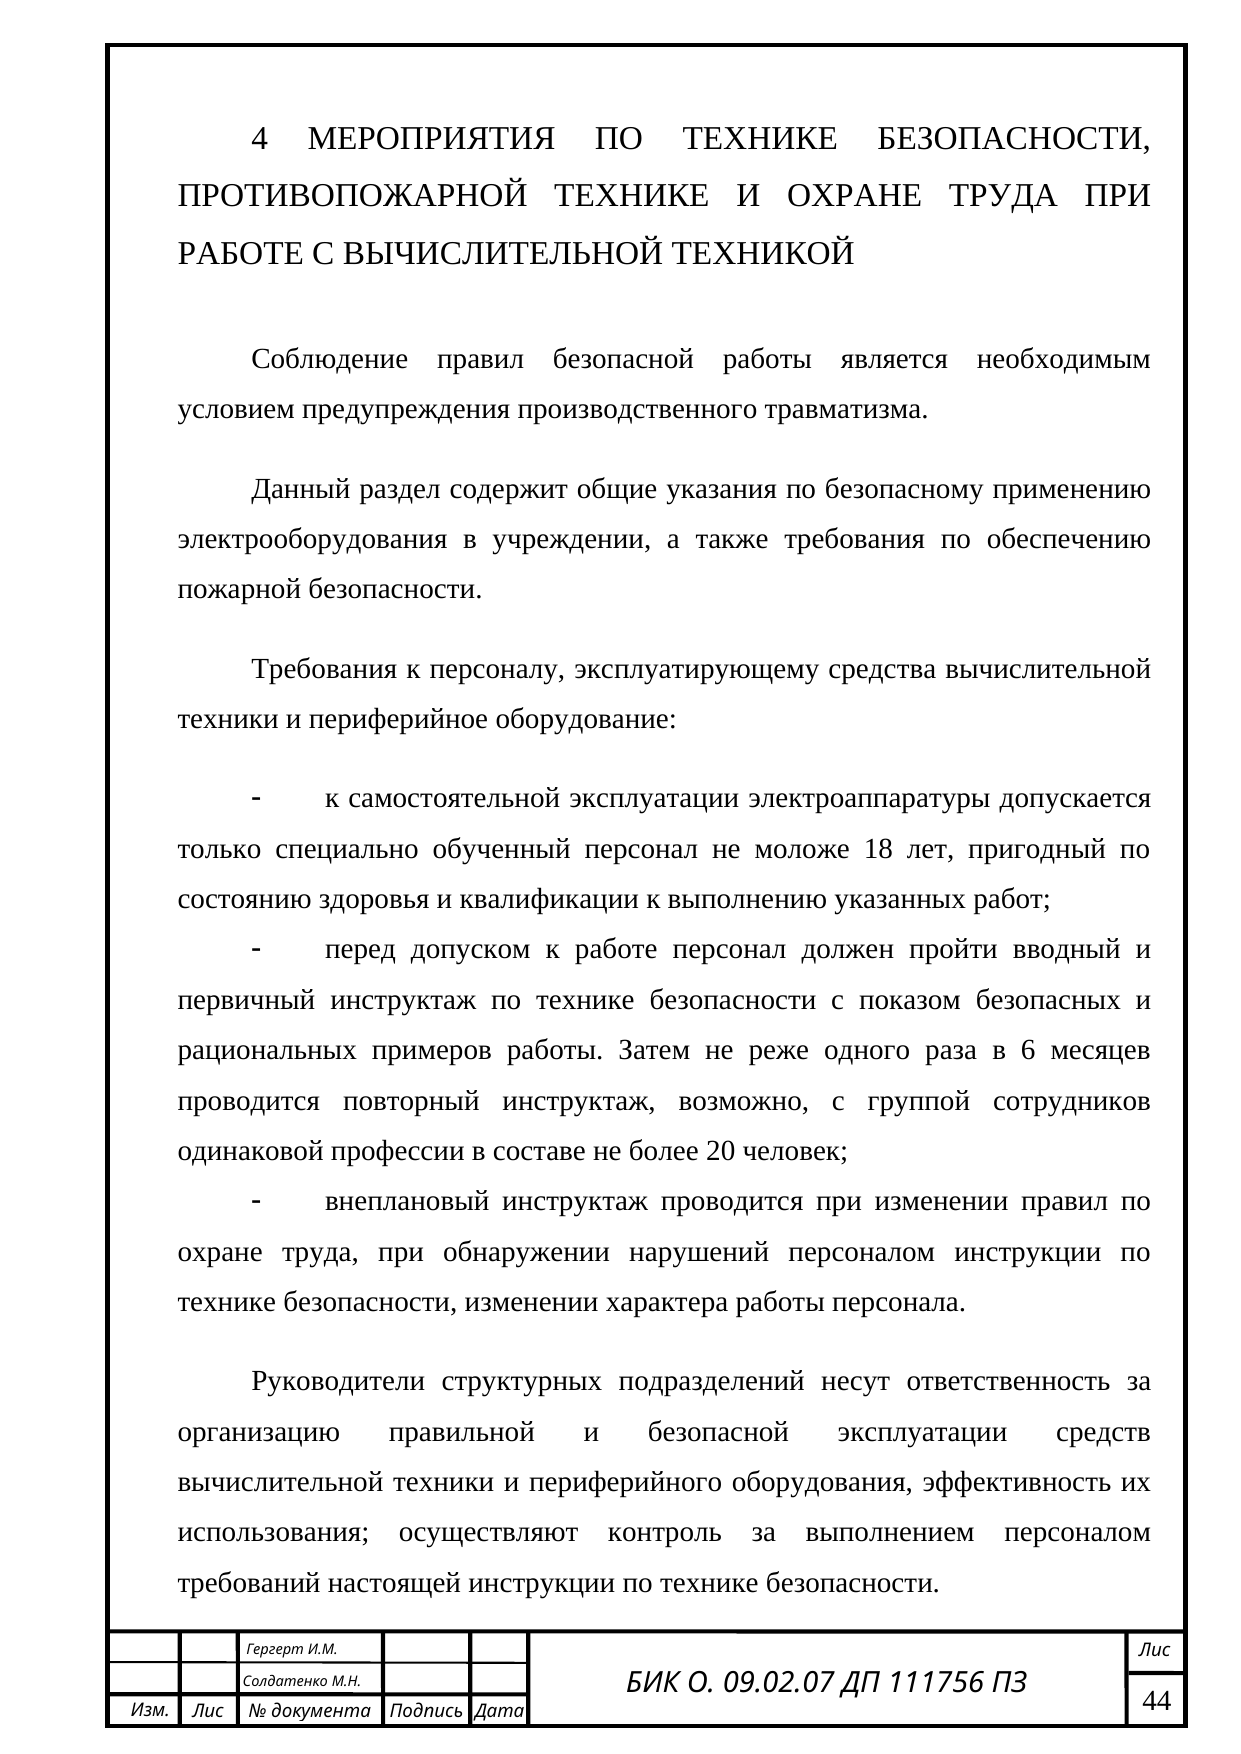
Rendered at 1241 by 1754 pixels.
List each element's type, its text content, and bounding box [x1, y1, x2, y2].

list внеплановый инструктаж проводится при изменении правил по охране труда, при обнаружении нарушений персоналом инструкции по технике безопасности, изменении характера работы персонала. [177, 1183, 1152, 1318]
text Соблюдение правил безопасной работы является необходимым условием предупреждения производственного травматизма. [177, 341, 1152, 425]
text 4 МЕРОПРИЯТИЯ ПО ТЕХНИКЕ БЕЗОПАСНОСТИ, ПРОТИВОПОЖАРНОЙ ТЕХНИКЕ И ОХРАНЕ ТРУДА ПРИ РАБОТЕ С ВЫЧИСЛИТЕЛЬНОЙ ТЕХНИКОЙ [177, 118, 1152, 271]
list к самостоятельной эксплуатации электроаппаратуры допускается только специально обученный персонал не моложе 18 лет, пригодный по состоянию здоровья и квалификации к выполнению указанных работ; [177, 781, 1152, 915]
list перед допуском к работе персонал должен пройти вводный и первичный инструктаж по технике безопасности с показом безопасных и рациональных примеров работы. Затем не реже одного раза в 6 месяцев проводится повторный инструктаж, возможно, с группой сотрудников одинаковой профессии в составе не более 20 человек; [177, 932, 1152, 1167]
text Данный раздел содержит общие указания по безопасному применению электрооборудования в учреждении, а также требования по обеспечению пожарной безопасности. [177, 471, 1152, 605]
text Требования к персоналу, эксплуатирующему средства вычислительной техники и периферийное оборудование: [177, 651, 1152, 735]
text Руководители структурных подразделений несут ответственность за организацию правильной и безопасной эксплуатации средств вычислительной техники и периферийного оборудования, эффективность их использования; осуществляют контроль за выполнением персоналом требований настоящей инструкции по технике безопасности. [177, 1363, 1152, 1598]
